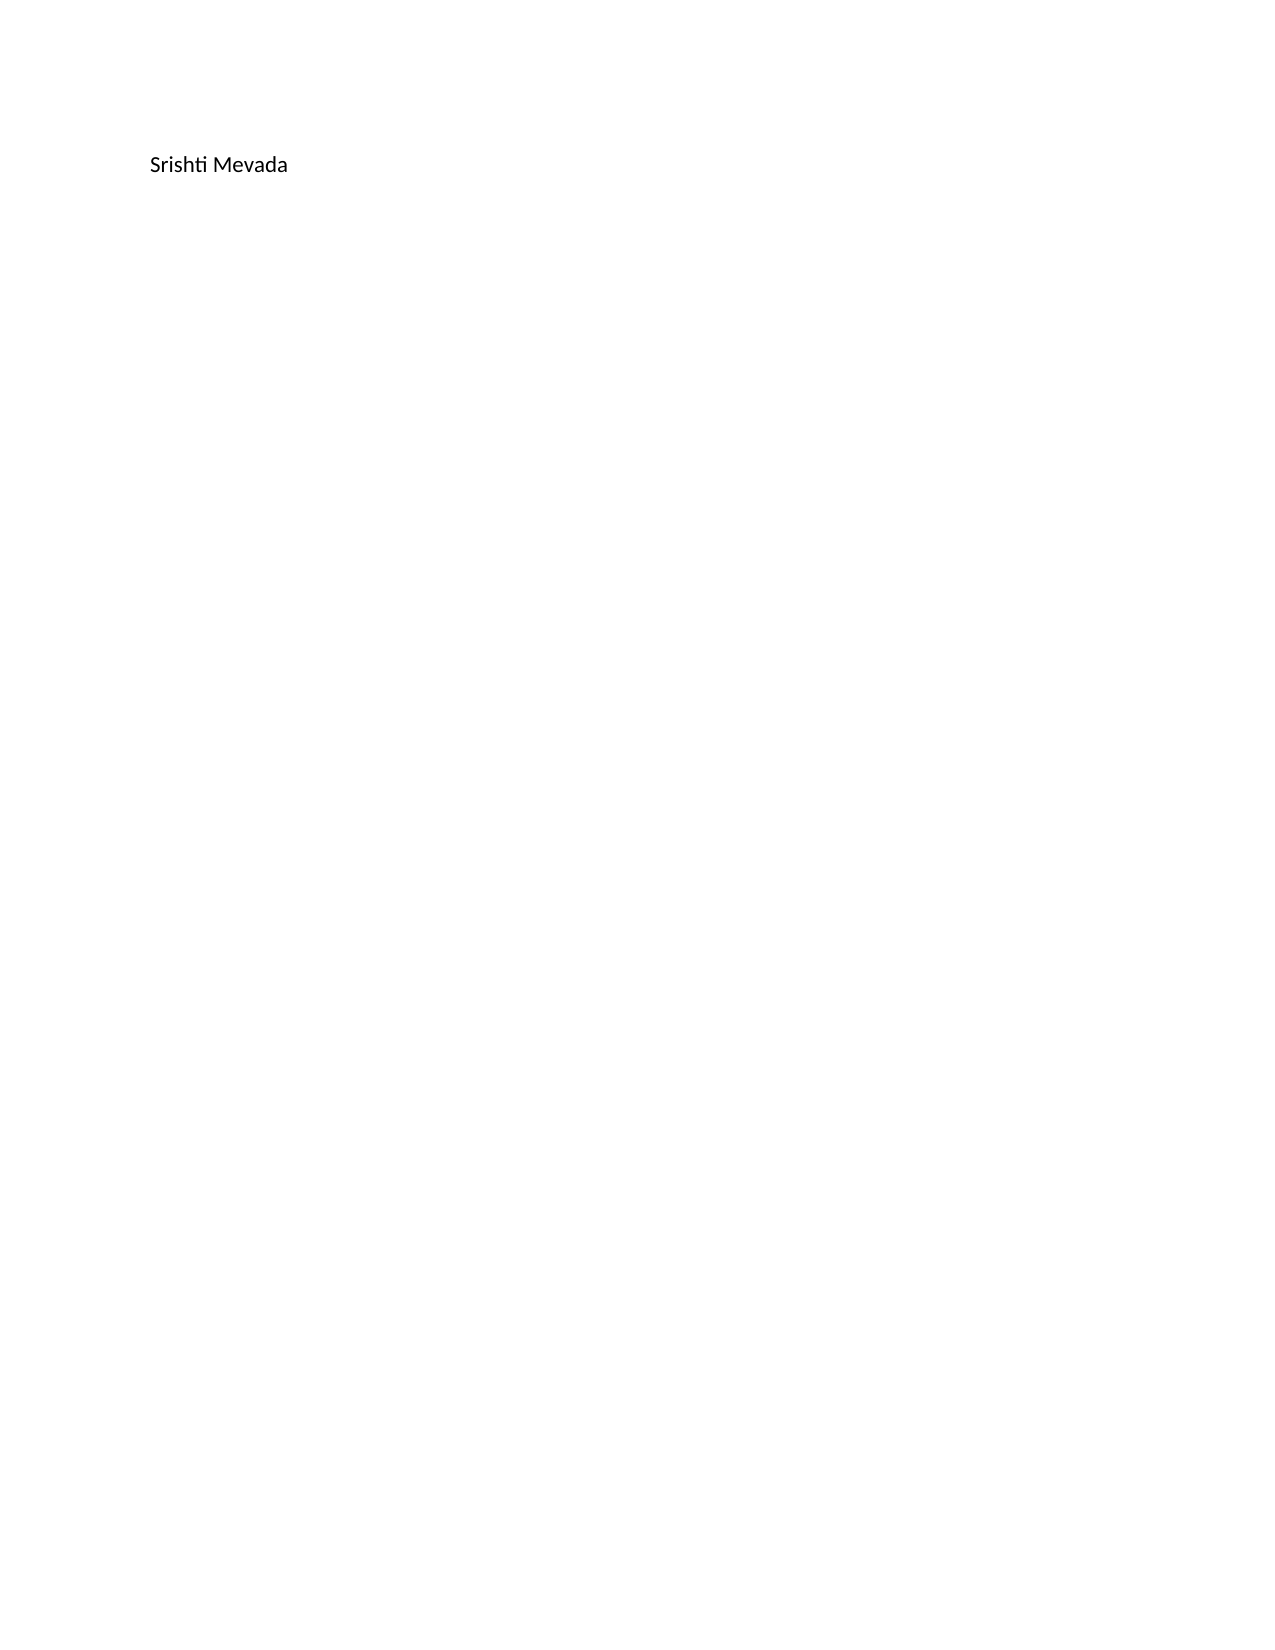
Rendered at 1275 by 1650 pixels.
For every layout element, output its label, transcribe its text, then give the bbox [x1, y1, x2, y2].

text Srishti Mevada [150, 150, 1125, 178]
